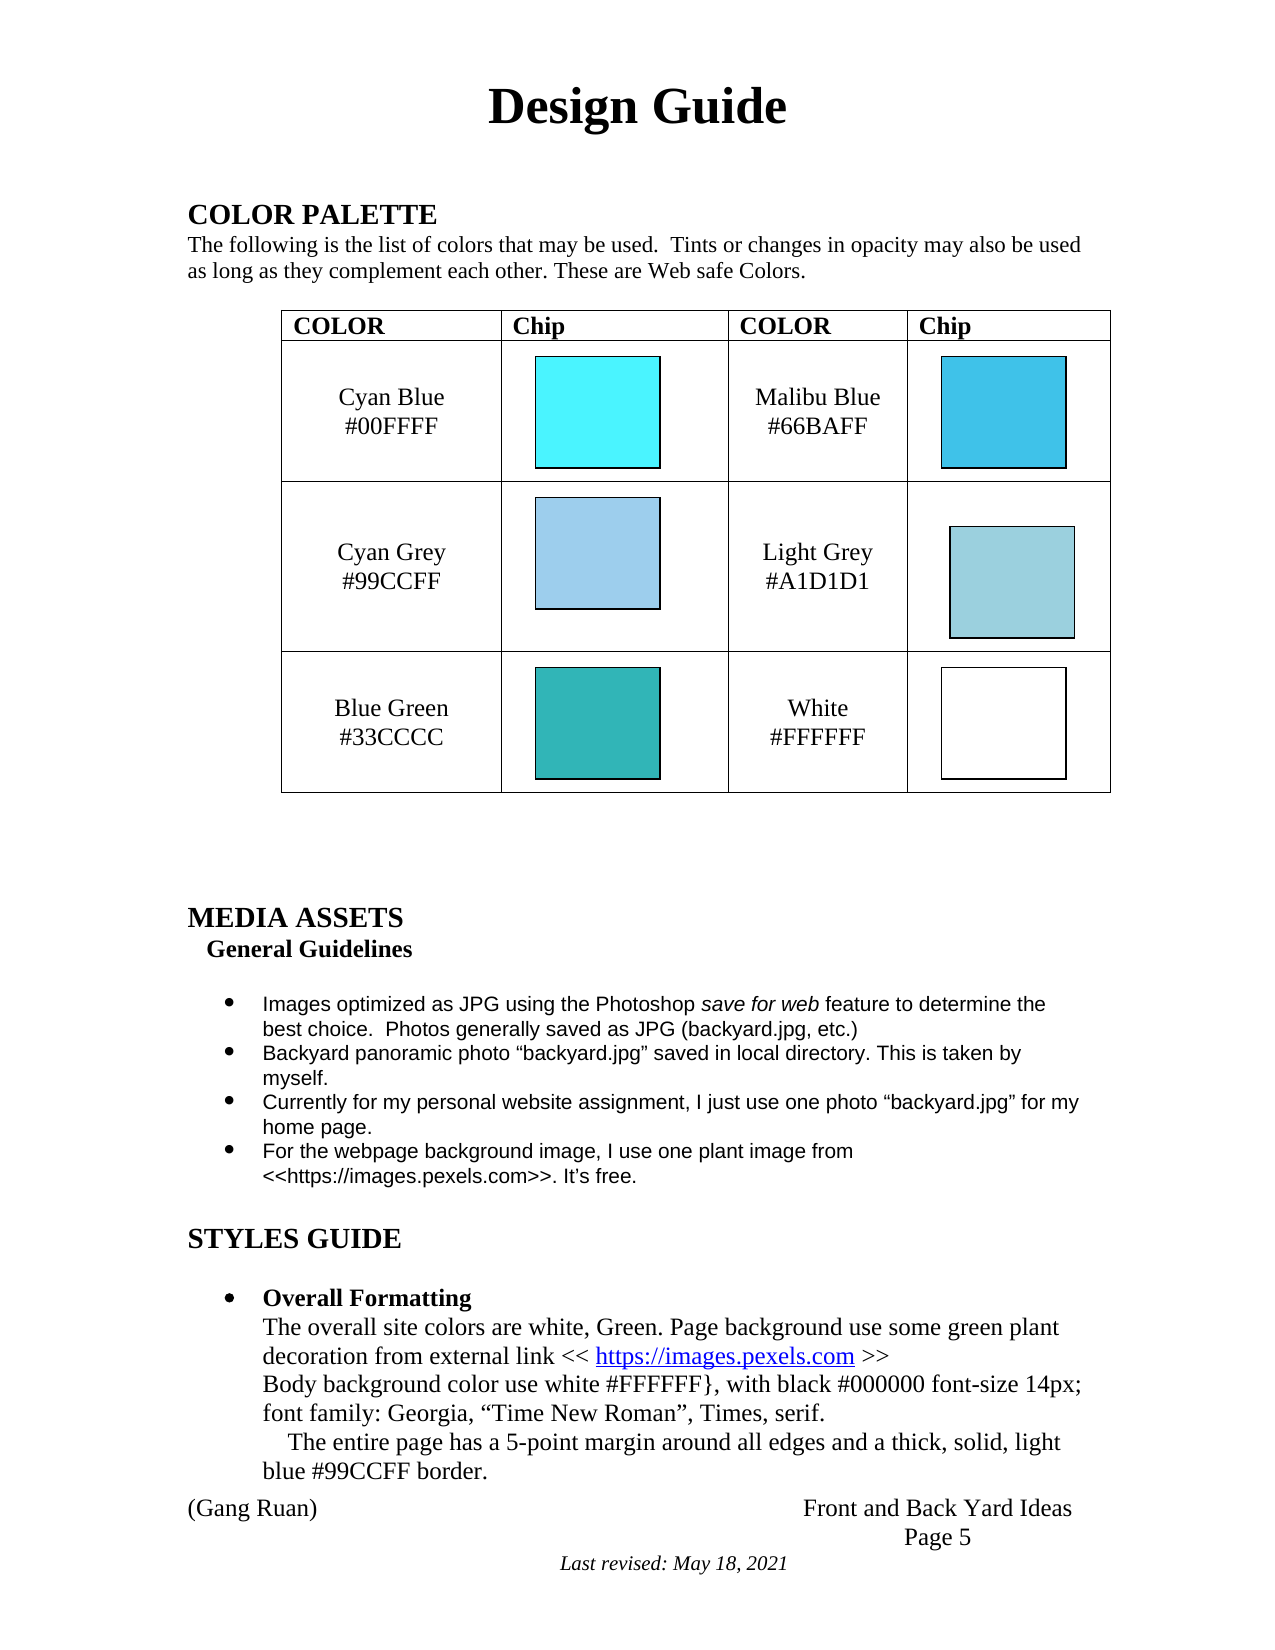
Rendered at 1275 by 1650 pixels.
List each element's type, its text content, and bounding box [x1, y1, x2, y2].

subtitle STYLES GUIDE [187, 1221, 1087, 1254]
table_cell [502, 652, 728, 792]
table_header COLOR [729, 311, 907, 340]
table_cell [908, 652, 1110, 792]
list Overall Formatting [225, 1283, 1087, 1312]
subtitle MEDIA ASSETS [187, 901, 1087, 934]
list Currently for my personal website assignment, I just use one photo “backyard.jpg” for my home page. [225, 1089, 1087, 1138]
table_cell Malibu Blue #66BAFF [729, 341, 907, 481]
table_cell Blue Green #33CCCC [282, 652, 501, 792]
subtitle COLOR PALETTE [187, 197, 1087, 231]
table_cell Light Grey #A1D1D1 [729, 482, 907, 651]
list For the webpage background image, I use one plant image from <<https://images.pexels.com>>. It’s free. [225, 1138, 1087, 1187]
table_header COLOR [282, 311, 501, 340]
list Images optimized as JPG using the Photoshop save for web feature to determine the best choice. Photos generally saved as JPG (backyard.jpg, etc.) [225, 992, 1087, 1041]
table_header Chip [908, 311, 1110, 340]
text The following is the list of colors that may be used. Tints or changes in opacity may also be used as long as they complement each other. These are Web safe Colors. [187, 231, 1087, 283]
table_cell White #FFFFFF [729, 652, 907, 792]
table_cell [908, 341, 1110, 481]
table_cell [908, 482, 1110, 651]
text The entire page has a 5-point margin around all edges and a thick, solid, light blue #99CCFF border. [262, 1427, 1087, 1484]
list Backyard panoramic photo “backyard.jpg” saved in local directory. This is taken by myself. [225, 1041, 1087, 1089]
table_cell Cyan Grey #99CCFF [282, 482, 501, 651]
table_header Chip [502, 311, 728, 340]
table_cell Cyan Blue #00FFFF [282, 341, 501, 481]
subtitle General Guidelines [206, 934, 1087, 963]
text Body background color use white #FFFFFF}, with black #000000 font-size 14px; font family: Georgia, “Time New Roman”, Times, serif. [262, 1369, 1087, 1427]
table_cell [502, 341, 728, 481]
table_cell [502, 482, 728, 651]
text The overall site colors are white, Green. Page background use some green plant decoration from external link << https://images.pexels.com >> [262, 1312, 1087, 1369]
